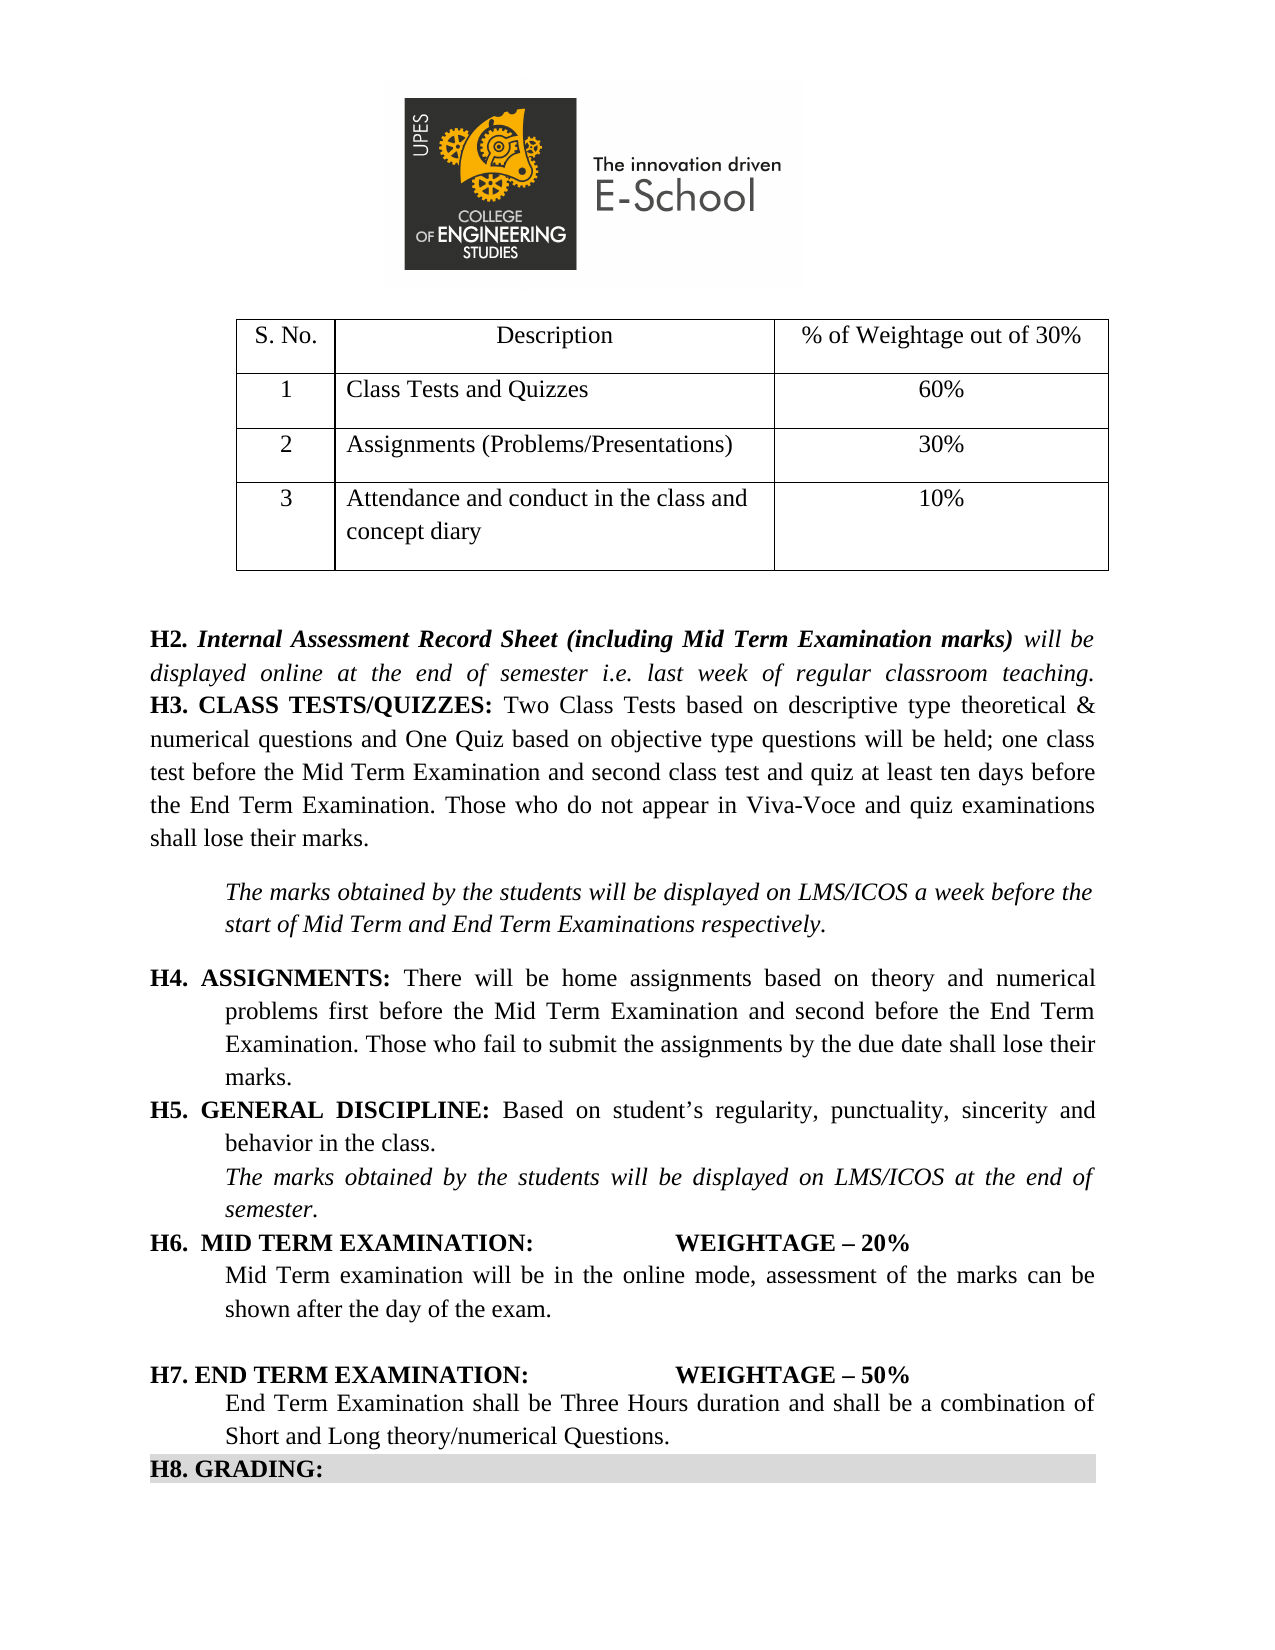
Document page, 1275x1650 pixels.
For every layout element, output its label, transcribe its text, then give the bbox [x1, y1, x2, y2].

table_header % of Weightage out of 30% [775, 320, 1108, 373]
table_cell 1 [237, 374, 334, 428]
text The marks obtained by the students will be displayed on LMS/ICOS at the end of semester. [225, 1162, 1096, 1223]
text H5. GENERAL DISCIPLINE: Based on student’s regularity, punctuality, sincerity and behavior in the class. [150, 1096, 1096, 1157]
table_cell 30% [775, 429, 1108, 482]
text Mid Term examination will be in the online mode, assessment of the marks can be shown after the day of the exam. [225, 1261, 1096, 1322]
table_cell Class Tests and Quizzes [336, 374, 774, 428]
table_cell 2 [237, 429, 334, 482]
table_cell 3 [237, 483, 334, 570]
text H8. GRADING: [150, 1454, 1096, 1483]
table_cell Assignments (Problems/Presentations) [336, 429, 774, 482]
table_cell 60% [775, 374, 1108, 428]
text H2. Internal Assessment Record Sheet (including Mid Term Examination marks) will be displayed online at the end of semester i.e. last week of regular classroom teaching. H3. CLASS TESTS/QUIZZES: Two Class Tests based on descriptive type theoretical & numerical questions and One Quiz based on objective type questions will be held; one class test before the Mid Term Examination and second class test and quiz at least ten days before the End Term Examination. Those who do not appear in Viva-Voce and quiz examinations shall lose their marks. [150, 624, 1096, 851]
table_header Description [336, 320, 774, 373]
table_header S. No. [237, 320, 334, 373]
text H6. MID TERM EXAMINATION: WEIGHTAGE – 20% [150, 1228, 1096, 1256]
text The marks obtained by the students will be displayed on LMS/ICOS a week before the start of Mid Term and End Term Examinations respectively. [225, 877, 1096, 938]
text H4. ASSIGNMENTS: There will be home assignments based on theory and numerical problems first before the Mid Term Examination and second before the End Term Examination. Those who fail to submit the assignments by the due date shall lose their marks. [150, 963, 1096, 1091]
table_cell Attendance and conduct in the class and concept diary [336, 483, 774, 570]
text End Term Examination shall be Three Hours duration and shall be a combination of Short and Long theory/numerical Questions. [225, 1388, 1096, 1450]
text H7. END TERM EXAMINATION: WEIGHTAGE – 50% [150, 1360, 1096, 1388]
table_cell 10% [775, 483, 1108, 570]
